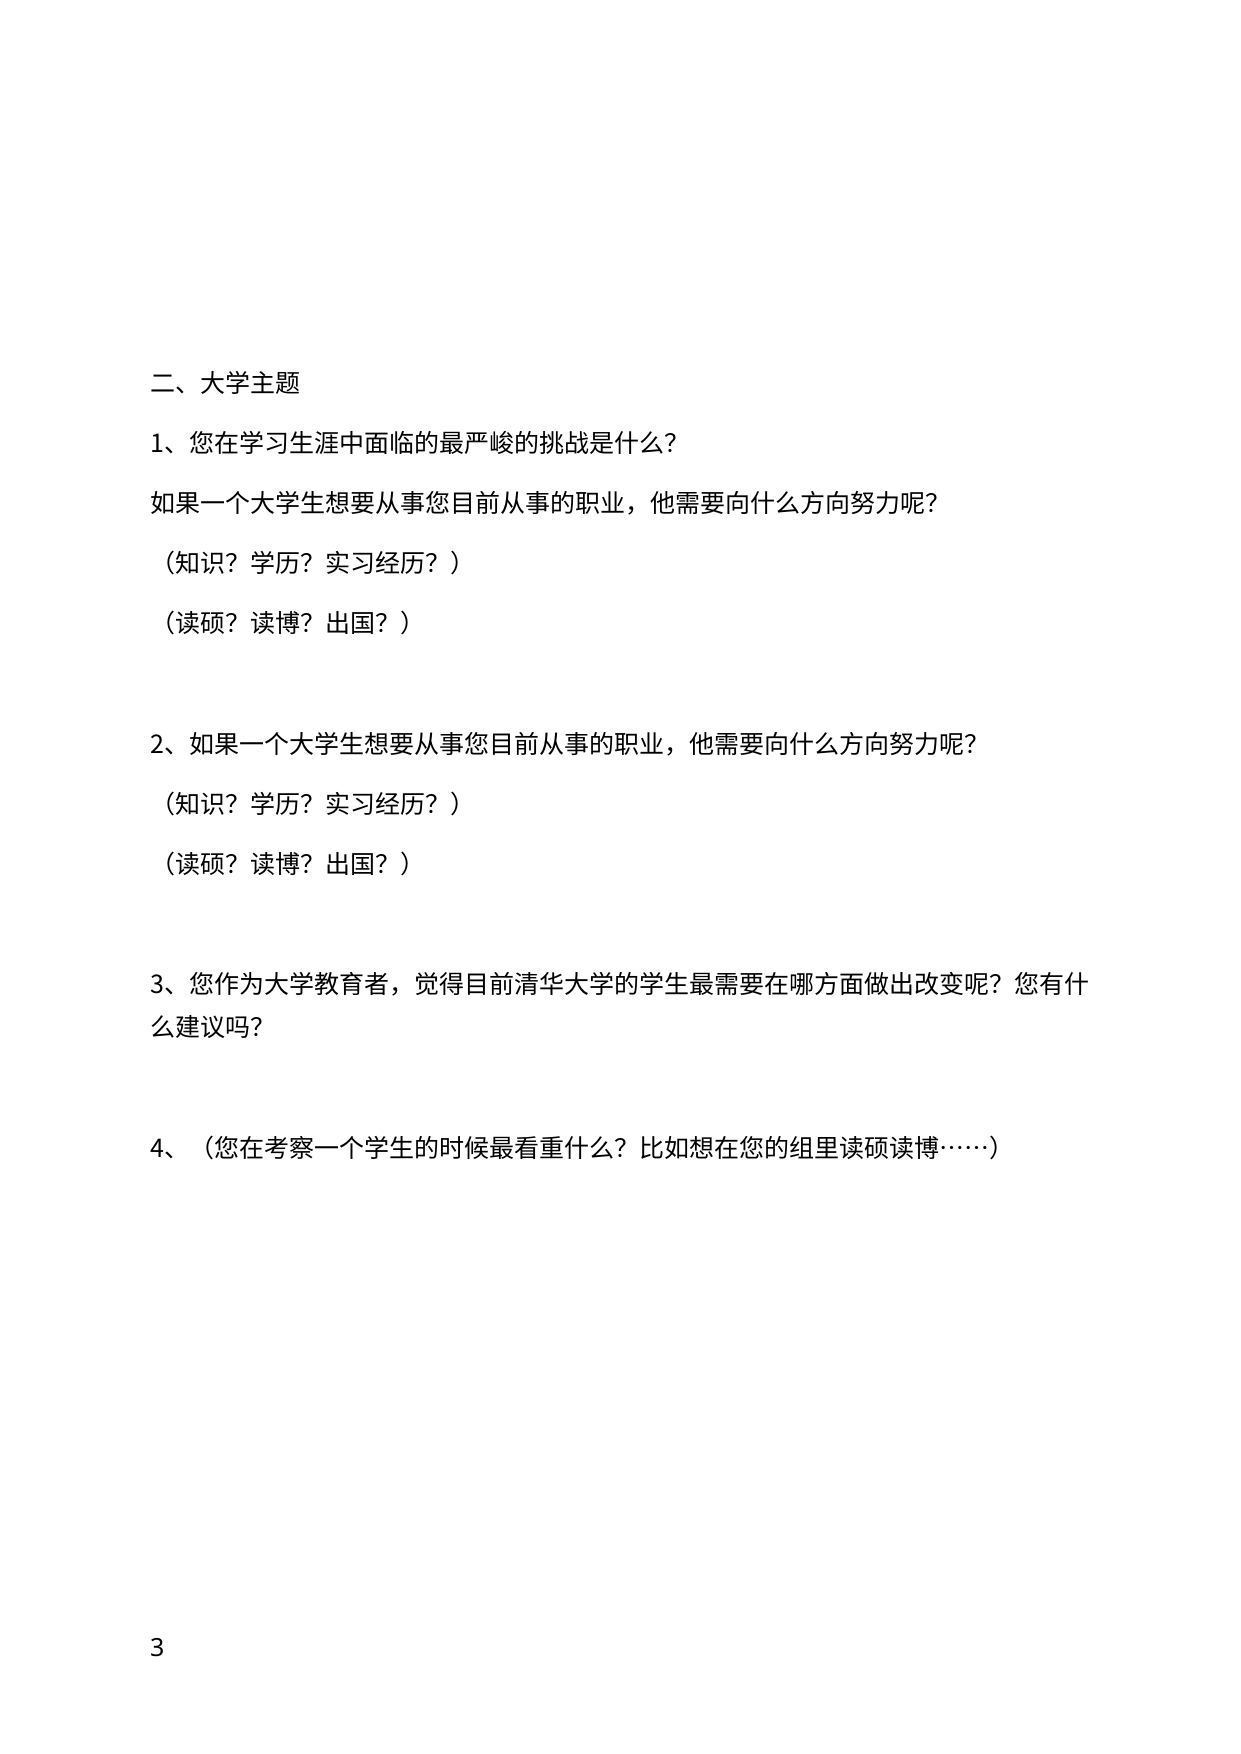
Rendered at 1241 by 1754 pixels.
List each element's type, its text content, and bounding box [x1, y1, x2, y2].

text 1、您在学习生涯中面临的最严峻的挑战是什么？ [150, 423, 1090, 460]
text （知识？学历？实习经历？） [150, 544, 1090, 580]
text （知识？学历？实习经历？） [150, 784, 1090, 820]
text 如果一个大学生想要从事您目前从事的职业，他需要向什么方向努力呢？ [150, 484, 1090, 520]
text 3、您作为大学教育者，觉得目前清华大学的学生最需要在哪方面做出改变呢？您有什么建议吗？ [150, 964, 1090, 1044]
text 二、大学主题 [150, 363, 1090, 400]
text 4、（您在考察一个学生的时候最看重什么？比如想在您的组里读硕读博……） [150, 1128, 1090, 1164]
text （读硕？读博？出国？） [150, 844, 1090, 881]
text （读硕？读博？出国？） [150, 604, 1090, 640]
text 2、如果一个大学生想要从事您目前从事的职业，他需要向什么方向努力呢？ [150, 724, 1090, 760]
